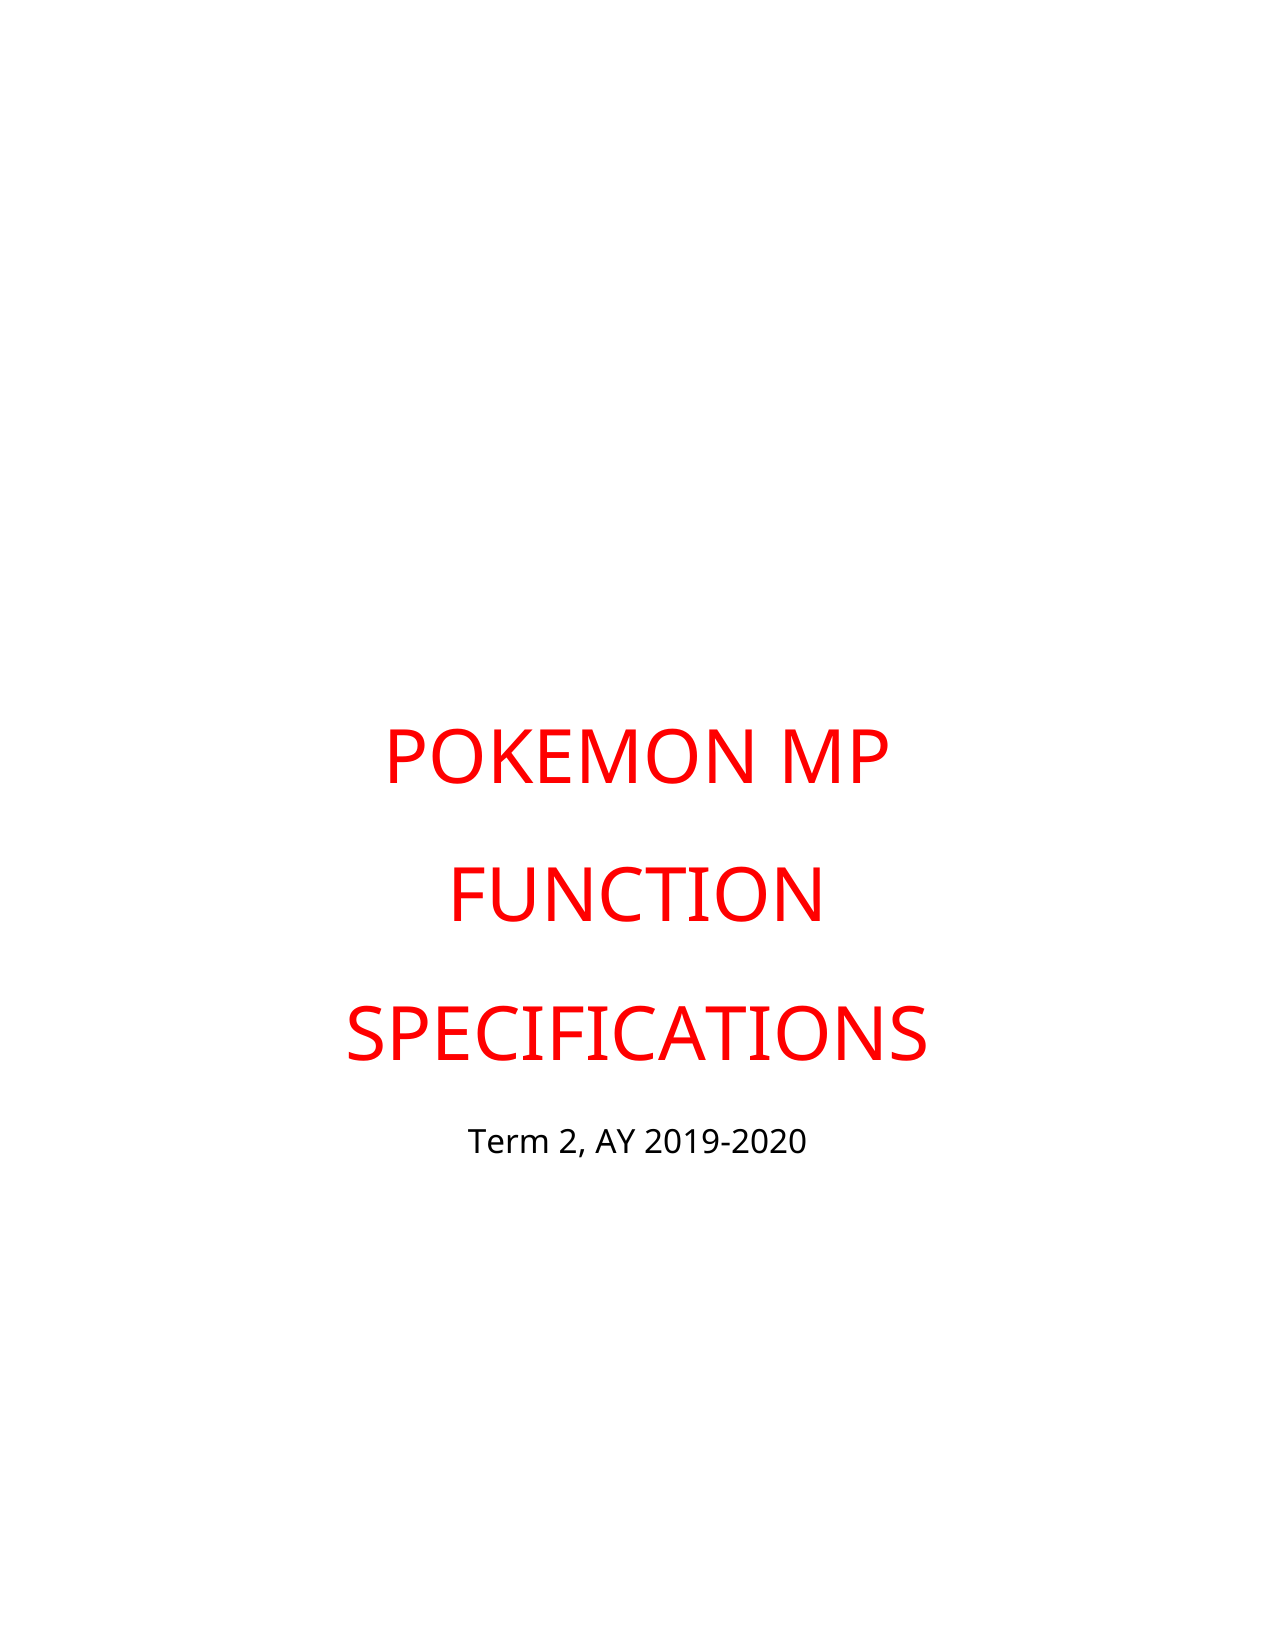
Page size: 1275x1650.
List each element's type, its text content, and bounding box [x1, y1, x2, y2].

text SPECIFICATIONS [150, 980, 1125, 1082]
text POKEMON MP [150, 703, 1125, 806]
text FUNCTION [150, 842, 1125, 944]
text Term 2, AY 2019-2020 [150, 1118, 1125, 1164]
